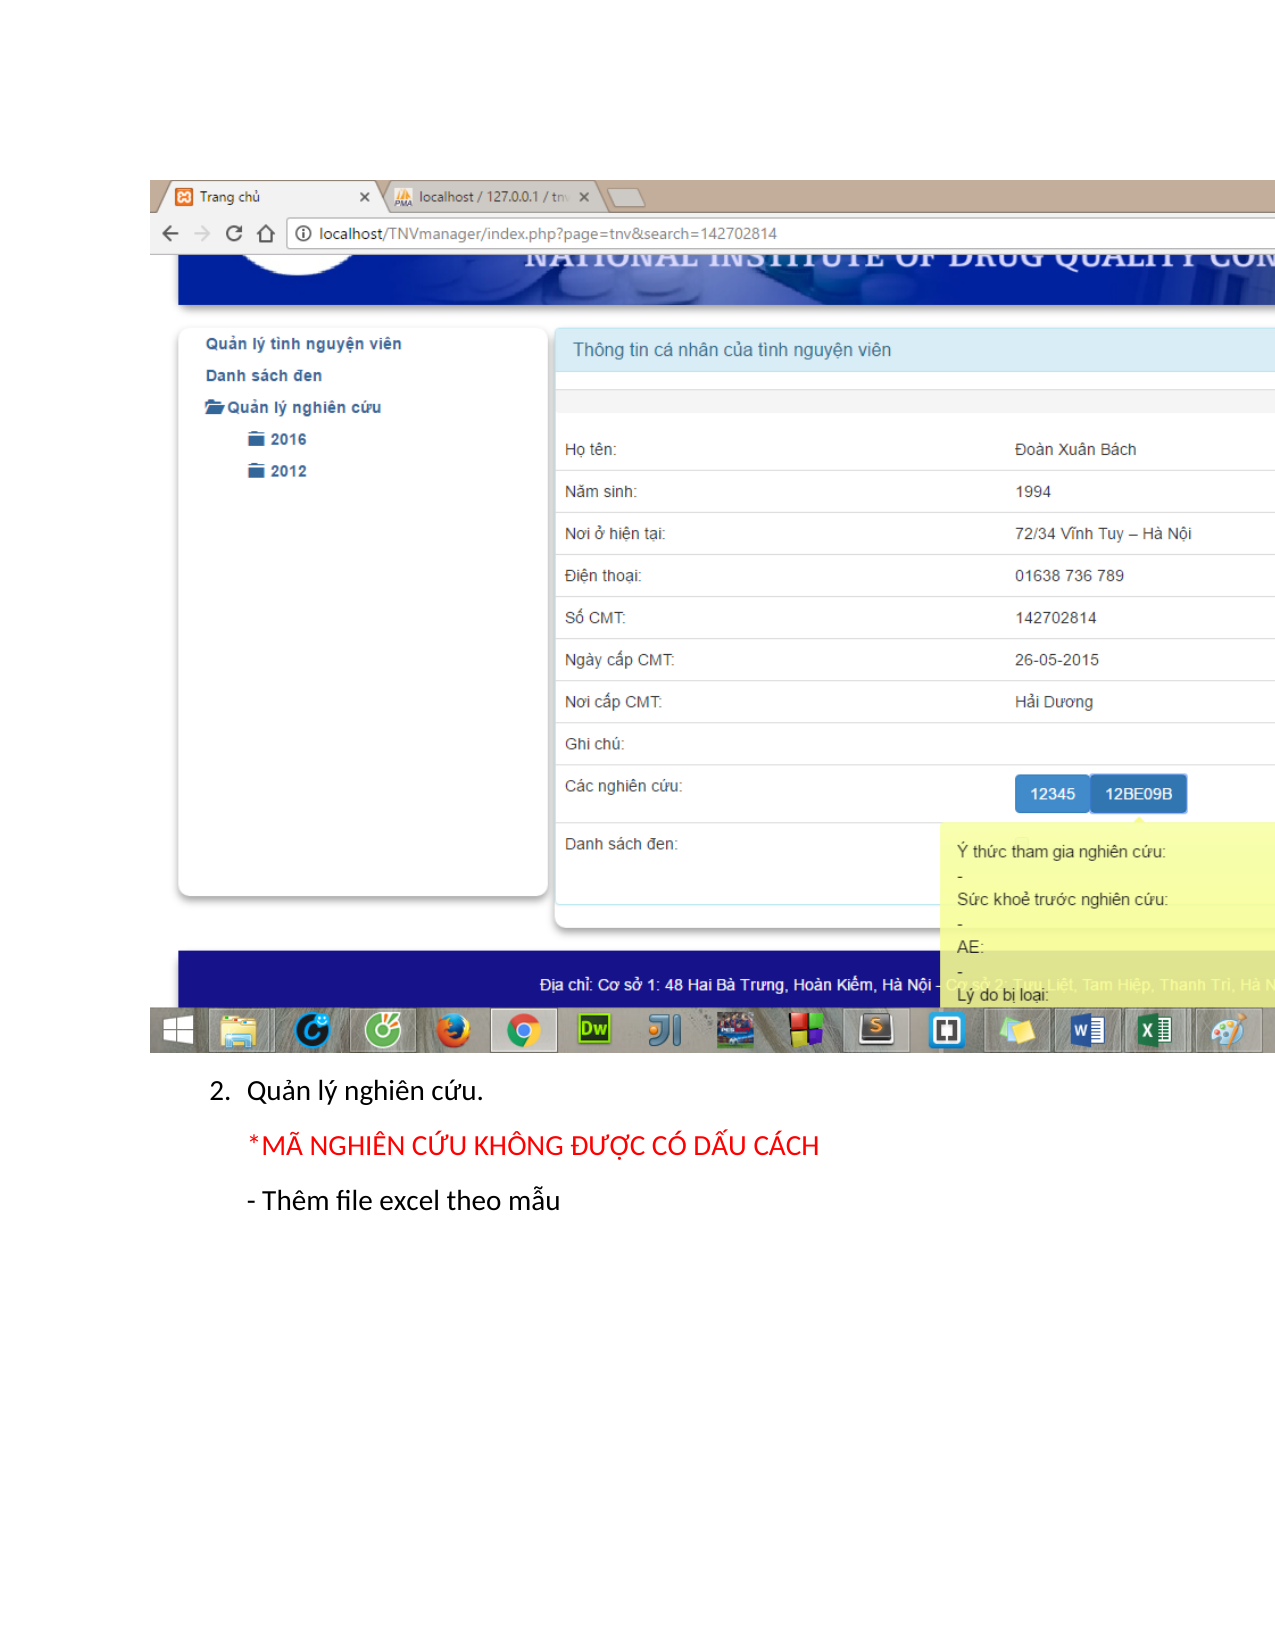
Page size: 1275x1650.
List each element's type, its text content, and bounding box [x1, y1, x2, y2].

picture [150, 180, 1275, 1053]
list Quản lý nghiên cứu. [209, 1072, 1125, 1107]
text - Thêm file excel theo mẫu [247, 1182, 1125, 1218]
text *MÃ NGHIÊN CỨU KHÔNG ĐƯỢC CÓ DẤU CÁCH [247, 1127, 1125, 1163]
